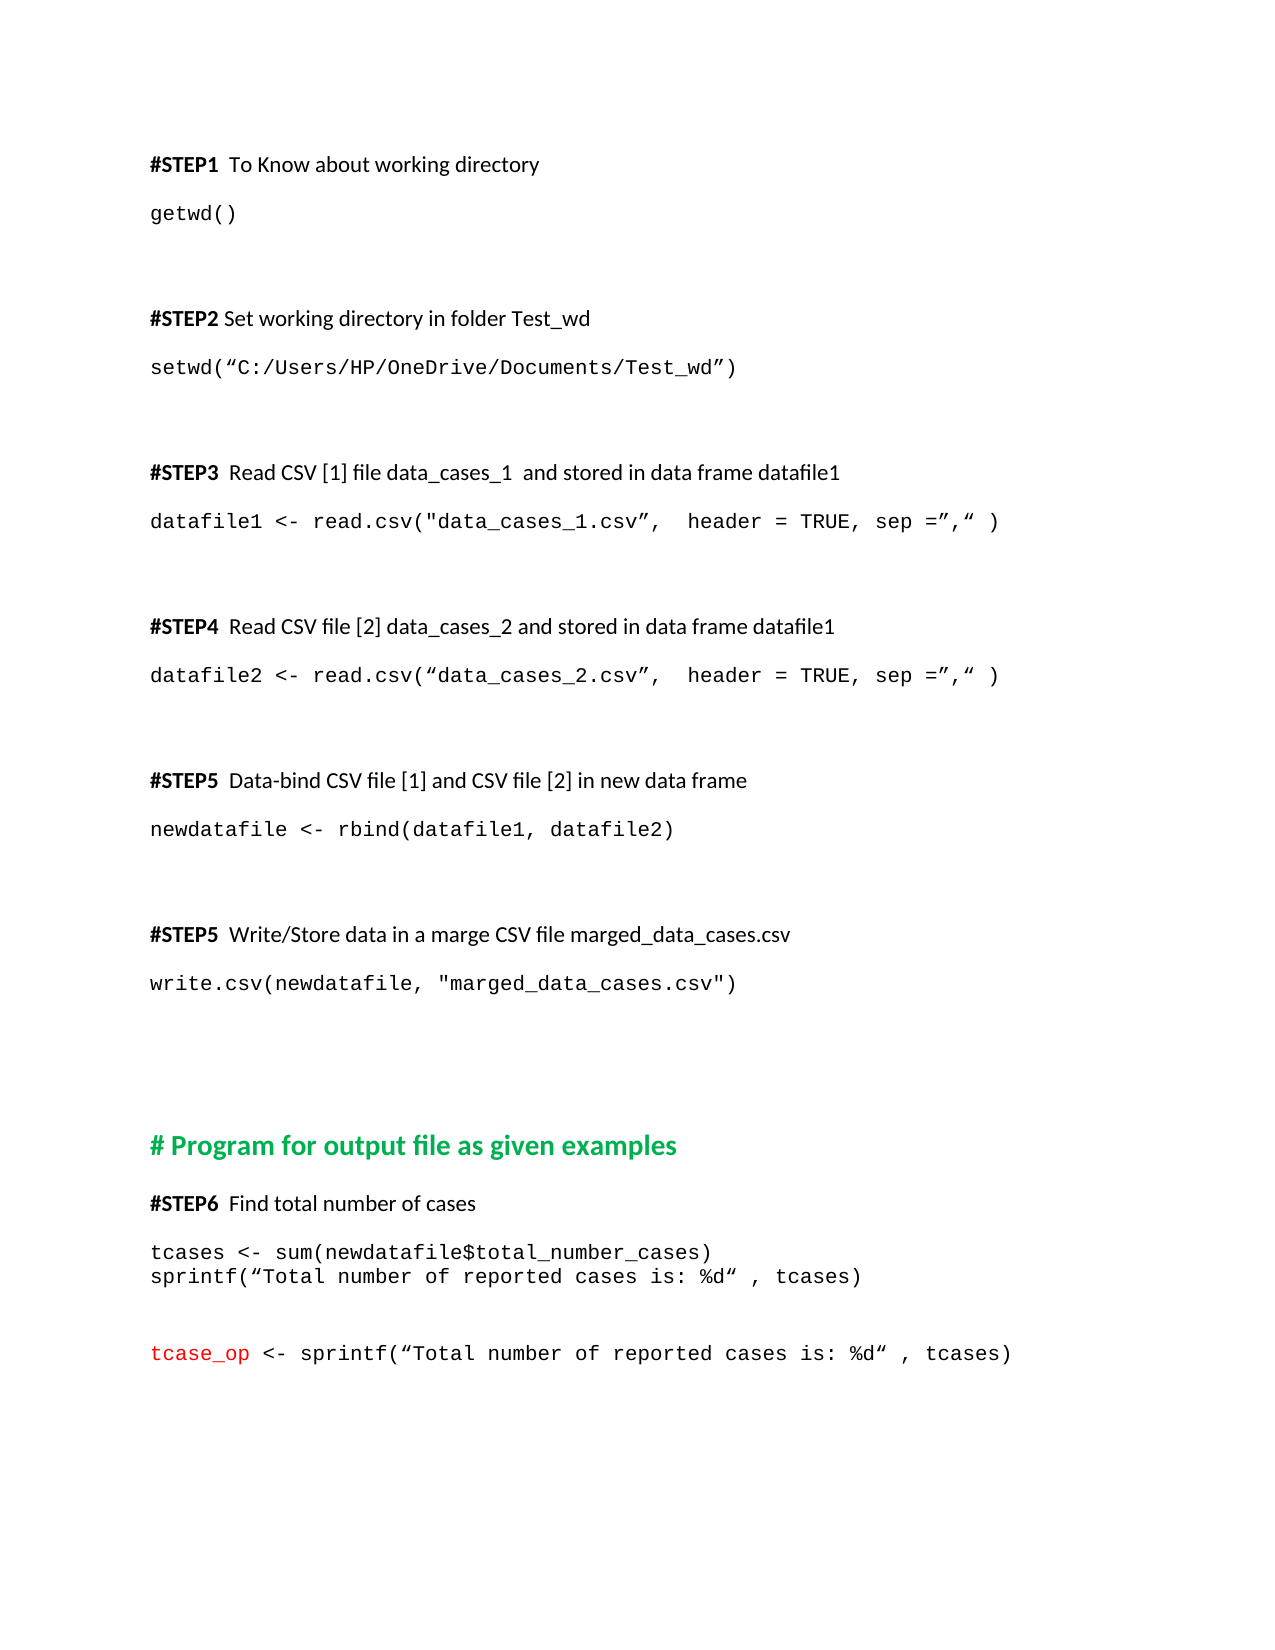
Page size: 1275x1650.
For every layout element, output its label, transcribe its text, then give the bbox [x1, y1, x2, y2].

text datafile2 <- read.csv(“data_cases_2.csv”, header = TRUE, sep =”,“ ) [150, 665, 1125, 689]
text #STEP6 Find total number of cases [150, 1189, 1125, 1217]
text #STEP2 Set working directory in folder Test_wd [150, 304, 1125, 332]
text #STEP3 Read CSV [1] file data_cases_1 and stored in data frame datafile1 [150, 458, 1125, 486]
text datafile1 <- read.csv("data_cases_1.csv”, header = TRUE, sep =”,“ ) [150, 511, 1125, 535]
text tcases <- sum(newdatafile$total_number_cases) [150, 1242, 1125, 1266]
text setwd(“C:/Users/HP/OneDrive/Documents/Test_wd”) [150, 357, 1125, 381]
text getwd() [150, 203, 1125, 227]
text sprintf(“Total number of reported cases is: %d“ , tcases) [150, 1266, 1125, 1289]
text #STEP4 Read CSV file [2] data_cases_2 and stored in data frame datafile1 [150, 612, 1125, 640]
text #STEP5 Write/Store data in a marge CSV file marged_data_cases.csv [150, 920, 1125, 948]
text # Program for output file as given examples [150, 1127, 1125, 1163]
text write.csv(newdatafile, "marged_data_cases.csv") [150, 973, 1125, 997]
text newdatafile <- rbind(datafile1, datafile2) [150, 819, 1125, 843]
text tcase_op <- sprintf(“Total number of reported cases is: %d“ , tcases) [150, 1342, 1125, 1366]
text #STEP1 To Know about working directory [150, 150, 1125, 178]
text #STEP5 Data-bind CSV file [1] and CSV file [2] in new data frame [150, 766, 1125, 794]
